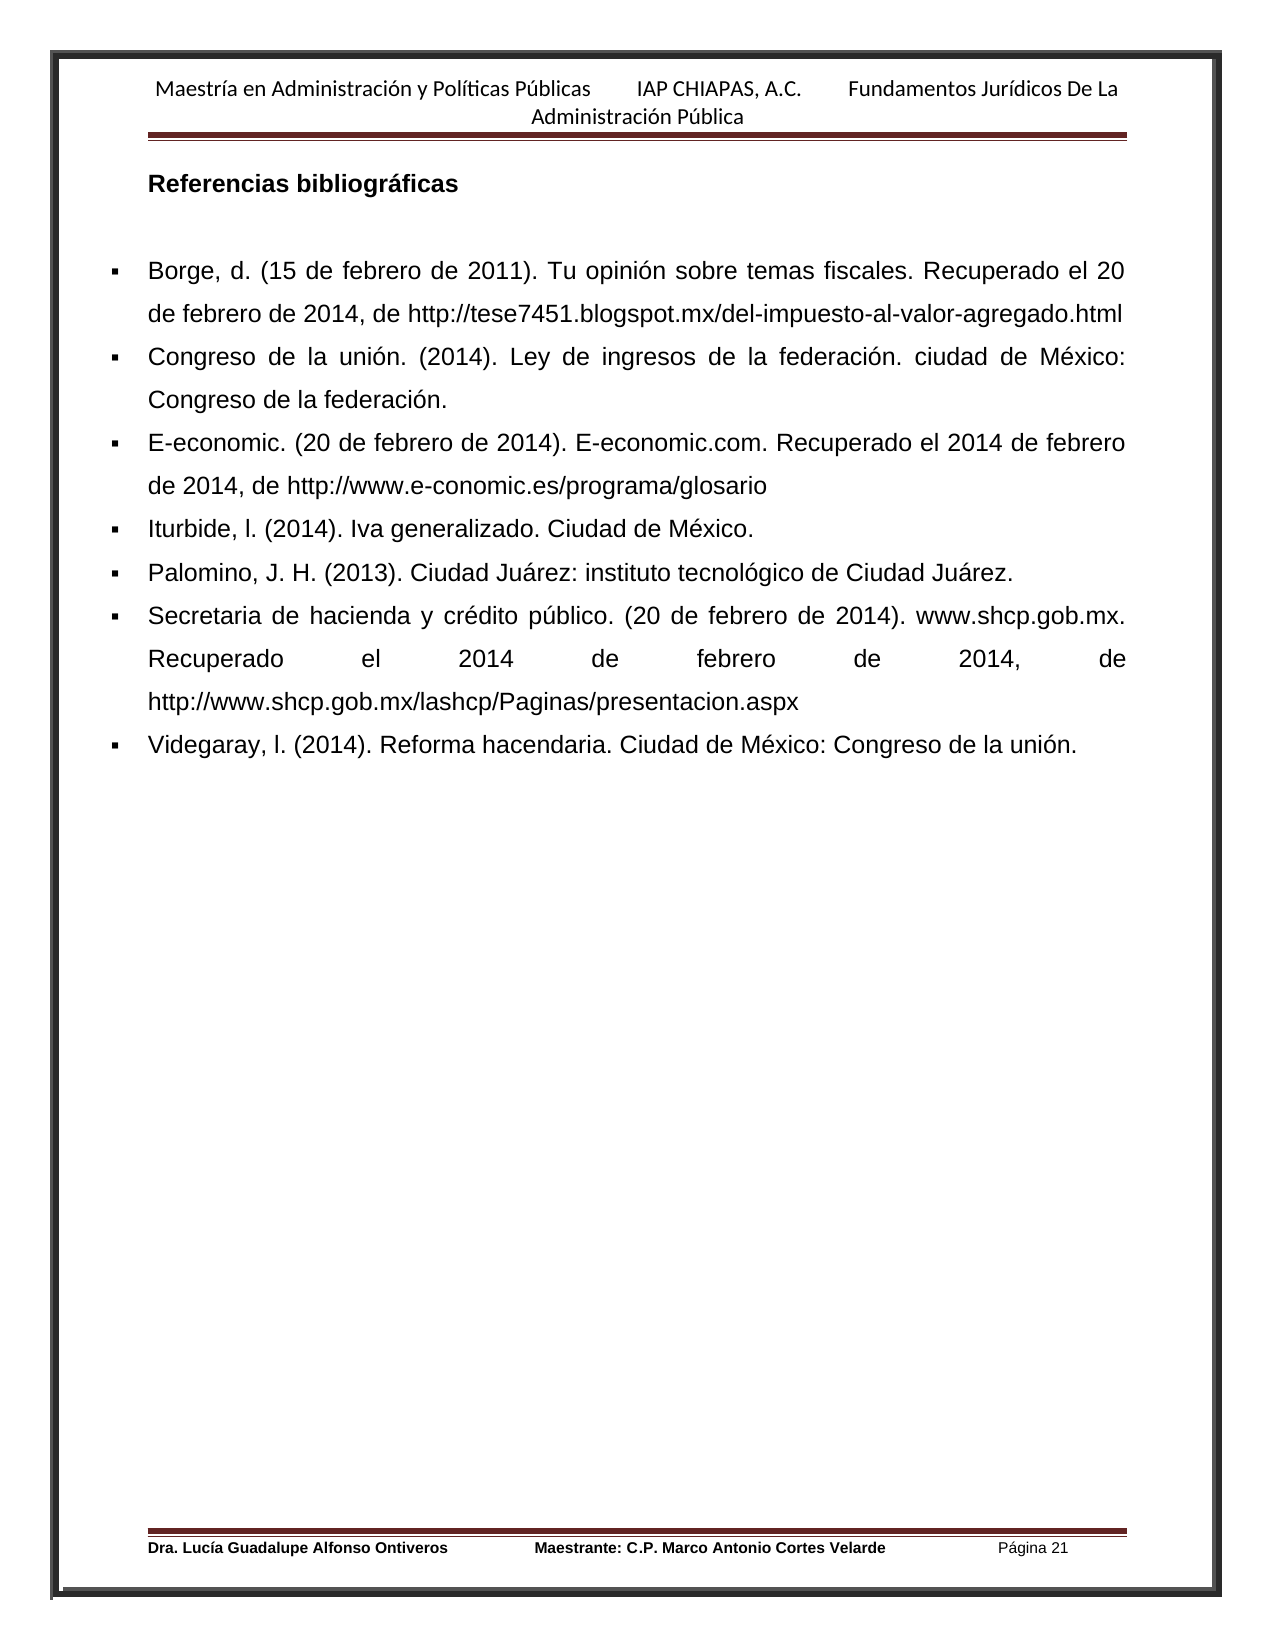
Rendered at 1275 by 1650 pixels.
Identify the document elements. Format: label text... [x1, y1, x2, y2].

list Videgaray, l. (2014). Reforma hacendaria. Ciudad de México: Congreso de la unión. [110, 730, 1127, 759]
list E-economic. (20 de febrero de 2014). E-economic.com. Recuperado el 2014 de febrero de 2014, de http://www.e-conomic.es/programa/glosario [110, 428, 1127, 500]
list Secretaria de hacienda y crédito público. (20 de febrero de 2014). www.shcp.gob.mx. Recuperado el 2014 de febrero de 2014, de http://www.shcp.gob.mx/lashcp/Paginas/presentacion.aspx [110, 601, 1127, 716]
list Borge, d. (15 de febrero de 2011). Tu opinión sobre temas fiscales. Recuperado el 20 de febrero de 2014, de http://tese7451.blogspot.mx/del-impuesto-al-valor-agregado.html [110, 256, 1127, 327]
list Congreso de la unión. (2014). Ley de ingresos de la federación. ciudad de México: Congreso de la federación. [110, 342, 1127, 414]
list Iturbide, l. (2014). Iva generalizado. Ciudad de México. [110, 514, 1127, 543]
list Palomino, J. H. (2013). Ciudad Juárez: instituto tecnológico de Ciudad Juárez. [110, 557, 1127, 586]
text Referencias bibliográficas [148, 169, 1127, 198]
